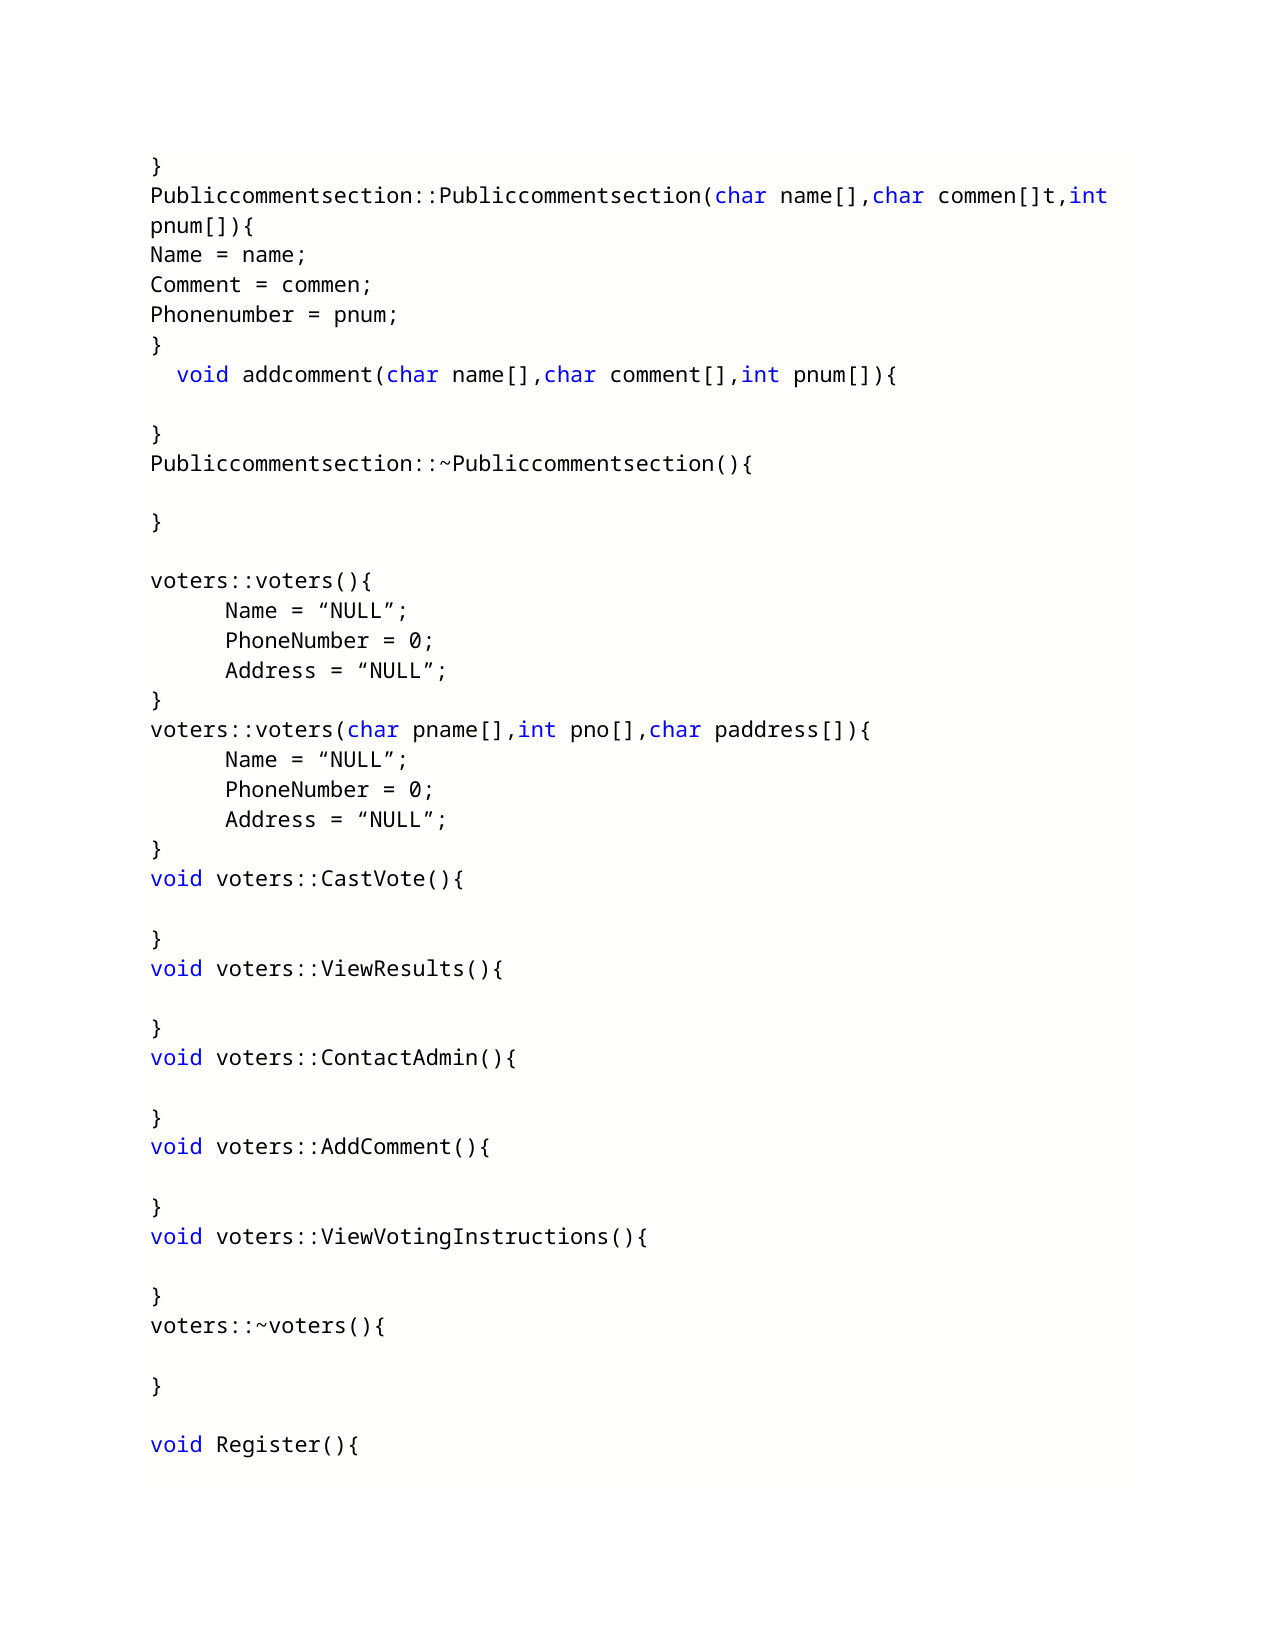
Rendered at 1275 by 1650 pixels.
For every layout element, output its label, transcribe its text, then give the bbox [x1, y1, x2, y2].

text Publiccommentsection::~Publiccommentsection(){ [150, 448, 1125, 478]
text void voters::AddComment(){ [150, 1131, 1125, 1161]
text void voters::ViewVotingInstructions(){ [150, 1221, 1125, 1251]
text voters::voters(char pname[],int pno[],char paddress[]){ [150, 714, 1125, 744]
text } [150, 833, 1125, 863]
text } [150, 506, 1125, 536]
text voters::~voters(){ [150, 1310, 1125, 1340]
text } [150, 150, 1125, 180]
text void voters::ViewResults(){ [150, 953, 1125, 982]
text Publiccommentsection::Publiccommentsection(char name[],char commen[]t,int pnum[]){ [150, 180, 1125, 239]
text Name = name; [150, 239, 1125, 269]
text void voters::ContactAdmin(){ [150, 1042, 1125, 1072]
text } [150, 418, 1125, 448]
text } [150, 329, 1125, 358]
text void voters::CastVote(){ [150, 863, 1125, 893]
text void addcomment(char name[],char comment[],int pnum[]){ [150, 358, 1125, 388]
text voters::voters(){ [150, 565, 1125, 595]
text PhoneNumber = 0; [150, 625, 1125, 655]
text } [150, 1191, 1125, 1221]
text } [150, 1012, 1125, 1042]
text Name = “NULL”; [150, 744, 1125, 774]
text } [150, 923, 1125, 953]
text Phonenumber = pnum; [150, 299, 1125, 329]
text Comment = commen; [150, 269, 1125, 299]
text Address = “NULL”; [150, 655, 1125, 684]
text } [150, 684, 1125, 714]
text } [150, 1280, 1125, 1310]
text void Register(){ [150, 1429, 1125, 1459]
text Name = “NULL”; [150, 595, 1125, 625]
text PhoneNumber = 0; [150, 774, 1125, 804]
text Address = “NULL”; [150, 804, 1125, 833]
text } [150, 1370, 1125, 1399]
text } [150, 1102, 1125, 1131]
